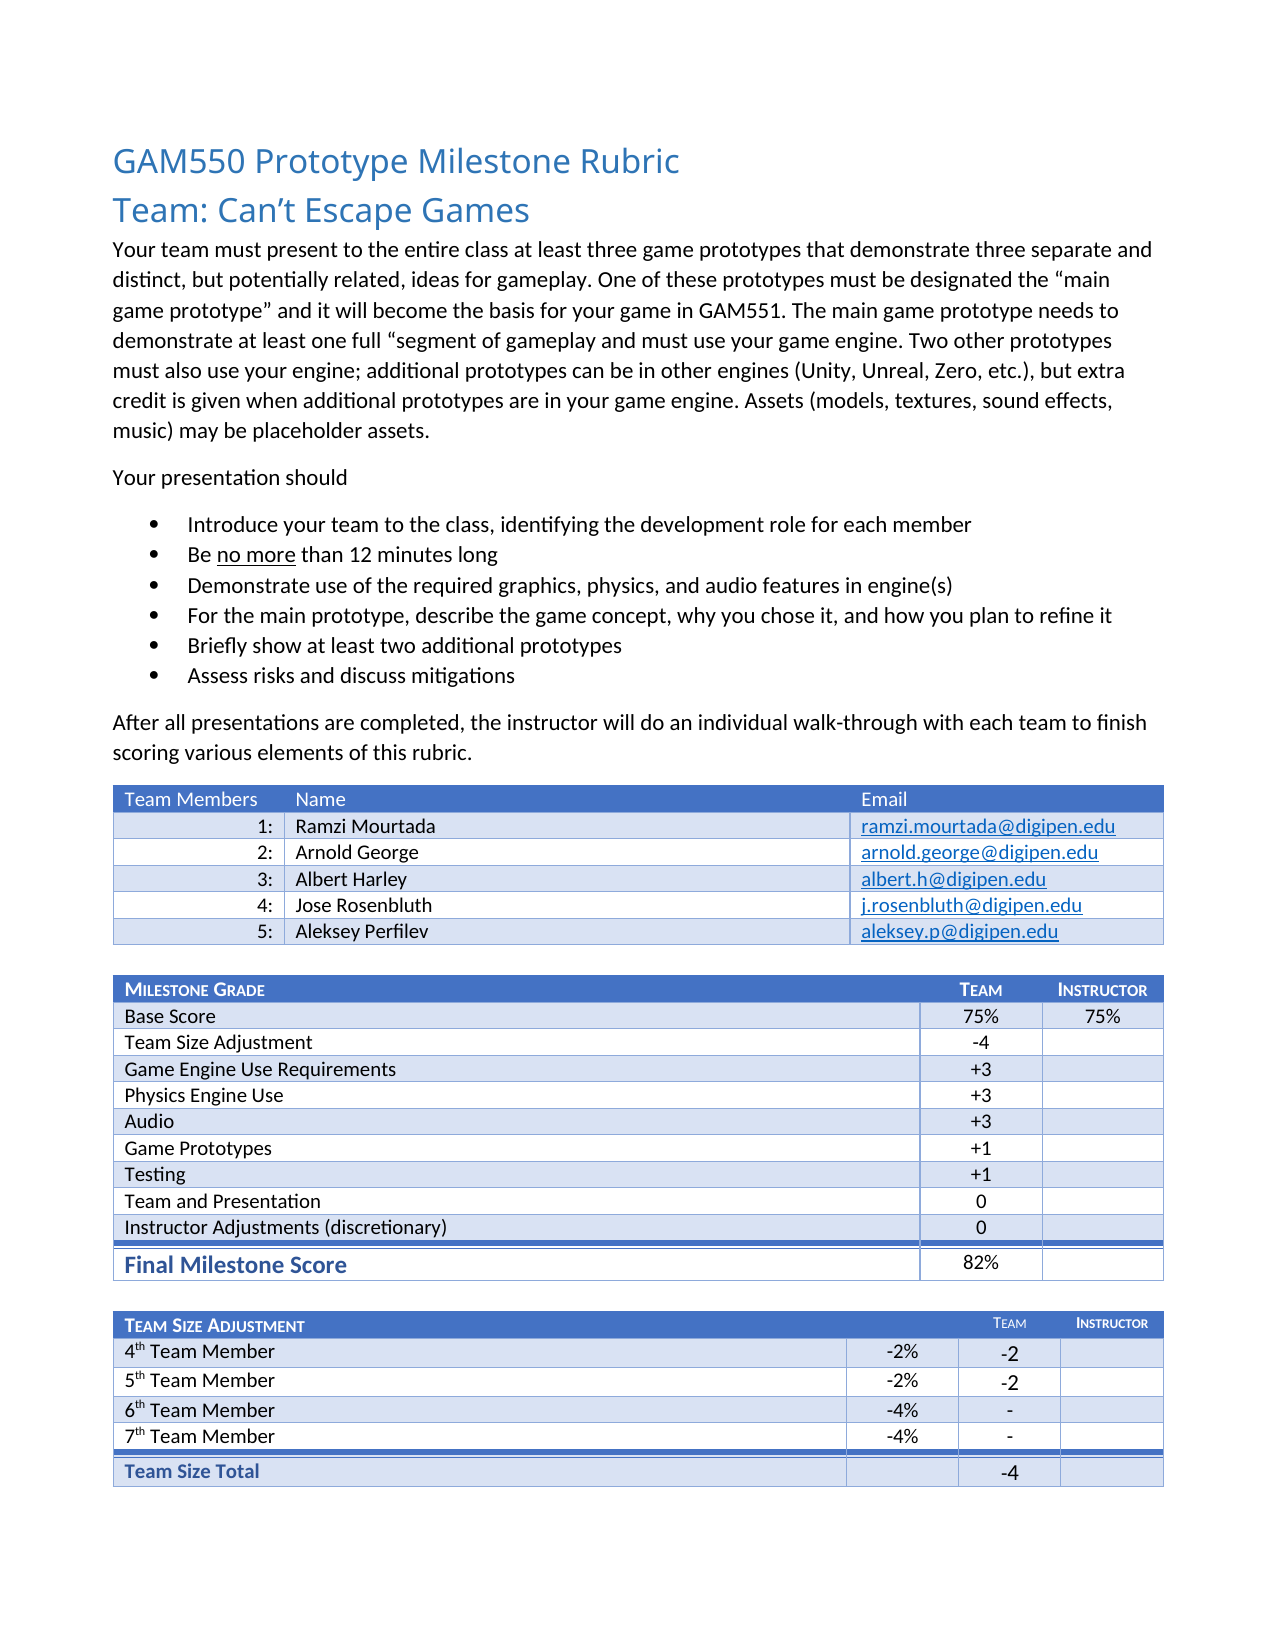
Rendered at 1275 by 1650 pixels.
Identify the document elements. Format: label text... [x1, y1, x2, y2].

table_cell Final Milestone Score [114, 1249, 919, 1280]
subtitle GAM550 Prototype Milestone Rubric Team: Can’t Escape Games [112, 137, 1162, 232]
list Assess risks and discuss mitigations [150, 661, 1162, 689]
table_header Milestone Grade [114, 976, 919, 1002]
table_header Team [959, 1312, 1060, 1338]
table_cell 5th Team Member [114, 1368, 846, 1396]
table_cell Aleksey Perfilev [285, 919, 849, 944]
table_cell [1043, 1029, 1163, 1055]
list Introduce your team to the class, identifying the development role for each member [150, 510, 1162, 538]
text After all presentations are completed, the instructor will do an individual walk-through with each team to finish scoring various elements of this rubric. [112, 708, 1162, 767]
table_cell 75% [921, 1003, 1042, 1028]
table_cell [1061, 1458, 1163, 1486]
table_cell Instructor Adjustments (discretionary) [114, 1215, 919, 1240]
table_cell 2: [114, 839, 284, 865]
list For the main prototype, describe the game concept, why you chose it, and how you plan to refine it [150, 601, 1162, 629]
table_cell albert.h@digipen.edu [851, 866, 1163, 891]
table_cell Game Engine Use Requirements [114, 1056, 919, 1081]
table_cell +3 [921, 1109, 1042, 1134]
table_cell [1043, 1135, 1163, 1161]
table_cell +1 [921, 1162, 1042, 1187]
text Your presentation should [112, 463, 1162, 492]
table_cell Testing [114, 1162, 919, 1187]
table_cell [1043, 1162, 1163, 1187]
table_cell - [959, 1423, 1060, 1449]
table_cell [1061, 1397, 1163, 1422]
table_cell ramzi.mourtada@digipen.edu [851, 813, 1163, 838]
table_cell - [959, 1397, 1060, 1422]
table_cell Team Size Total [114, 1458, 846, 1486]
table_cell j.rosenbluth@digipen.edu [851, 892, 1163, 918]
table_cell [1043, 1109, 1163, 1134]
table_header Team Members [114, 786, 284, 812]
table_cell [1043, 1188, 1163, 1213]
table_cell -2 [959, 1339, 1060, 1367]
table_cell [1043, 1249, 1163, 1280]
table_cell Albert Harley [285, 866, 849, 891]
table_cell Game Prototypes [114, 1135, 919, 1161]
table_cell aleksey.p@digipen.edu [851, 919, 1163, 944]
table_cell [1061, 1423, 1163, 1449]
table_cell Base Score [114, 1003, 919, 1028]
table_cell -4 [959, 1458, 1060, 1486]
table_cell 1: [114, 813, 284, 838]
table_cell 7th Team Member [114, 1423, 846, 1449]
table_cell [1043, 1215, 1163, 1240]
table_header Instructor [1043, 976, 1163, 1002]
table_cell 5: [114, 919, 284, 944]
list Demonstrate use of the required graphics, physics, and audio features in engine(s) [150, 571, 1162, 599]
table_cell Team and Presentation [114, 1188, 919, 1213]
table_cell 3: [114, 866, 284, 891]
table_header Team [921, 976, 1042, 1002]
table_cell arnold.george@digipen.edu [851, 839, 1163, 865]
list Briefly show at least two additional prototypes [150, 631, 1162, 659]
table_cell +1 [921, 1135, 1042, 1161]
table_cell -4 [921, 1029, 1042, 1055]
table_cell 75% [1043, 1003, 1163, 1028]
table_cell Jose Rosenbluth [285, 892, 849, 918]
table_cell 4th Team Member [114, 1339, 846, 1367]
table_cell 4: [114, 892, 284, 918]
table_cell Physics Engine Use [114, 1082, 919, 1108]
table_cell -4% [847, 1423, 958, 1449]
table_cell +3 [921, 1082, 1042, 1108]
table_cell [1043, 1056, 1163, 1081]
table_cell [1061, 1339, 1163, 1367]
table_header Email [851, 786, 1163, 812]
table_header Instructor [1061, 1312, 1163, 1338]
table_cell -2 [959, 1368, 1060, 1396]
table_cell -2% [847, 1339, 958, 1367]
table_header Team Size Adjustment [114, 1312, 958, 1338]
table_cell -4% [847, 1397, 958, 1422]
table_cell [1043, 1082, 1163, 1108]
table_cell -2% [847, 1368, 958, 1396]
table_cell 0 [921, 1188, 1042, 1213]
table_cell Audio [114, 1109, 919, 1134]
text Your team must present to the entire class at least three game prototypes that demonstrate three separate and distinct, but potentially related, ideas for gameplay. One of these prototypes must be designated the “main game prototype” and it will become the basis for your game in GAM551. The main game prototype needs to demonstrate at least one full “segment of gameplay and must use your game engine. Two other prototypes must also use your engine; additional prototypes can be in other engines (Unity, Unreal, Zero, etc.), but extra credit is given when additional prototypes are in your game engine. Assets (models, textures, sound effects, music) may be placeholder assets. [112, 235, 1162, 445]
list Be no more than 12 minutes long [150, 541, 1162, 569]
table_cell 82% [921, 1249, 1042, 1280]
table_cell Team Size Adjustment [114, 1029, 919, 1055]
table_header Name [285, 786, 849, 812]
table_cell [847, 1458, 958, 1486]
table_cell Ramzi Mourtada [285, 813, 849, 838]
table_cell Arnold George [285, 839, 849, 865]
table_cell 0 [921, 1215, 1042, 1240]
table_cell +3 [921, 1056, 1042, 1081]
table_cell 6th Team Member [114, 1397, 846, 1422]
table_cell [1061, 1368, 1163, 1396]
